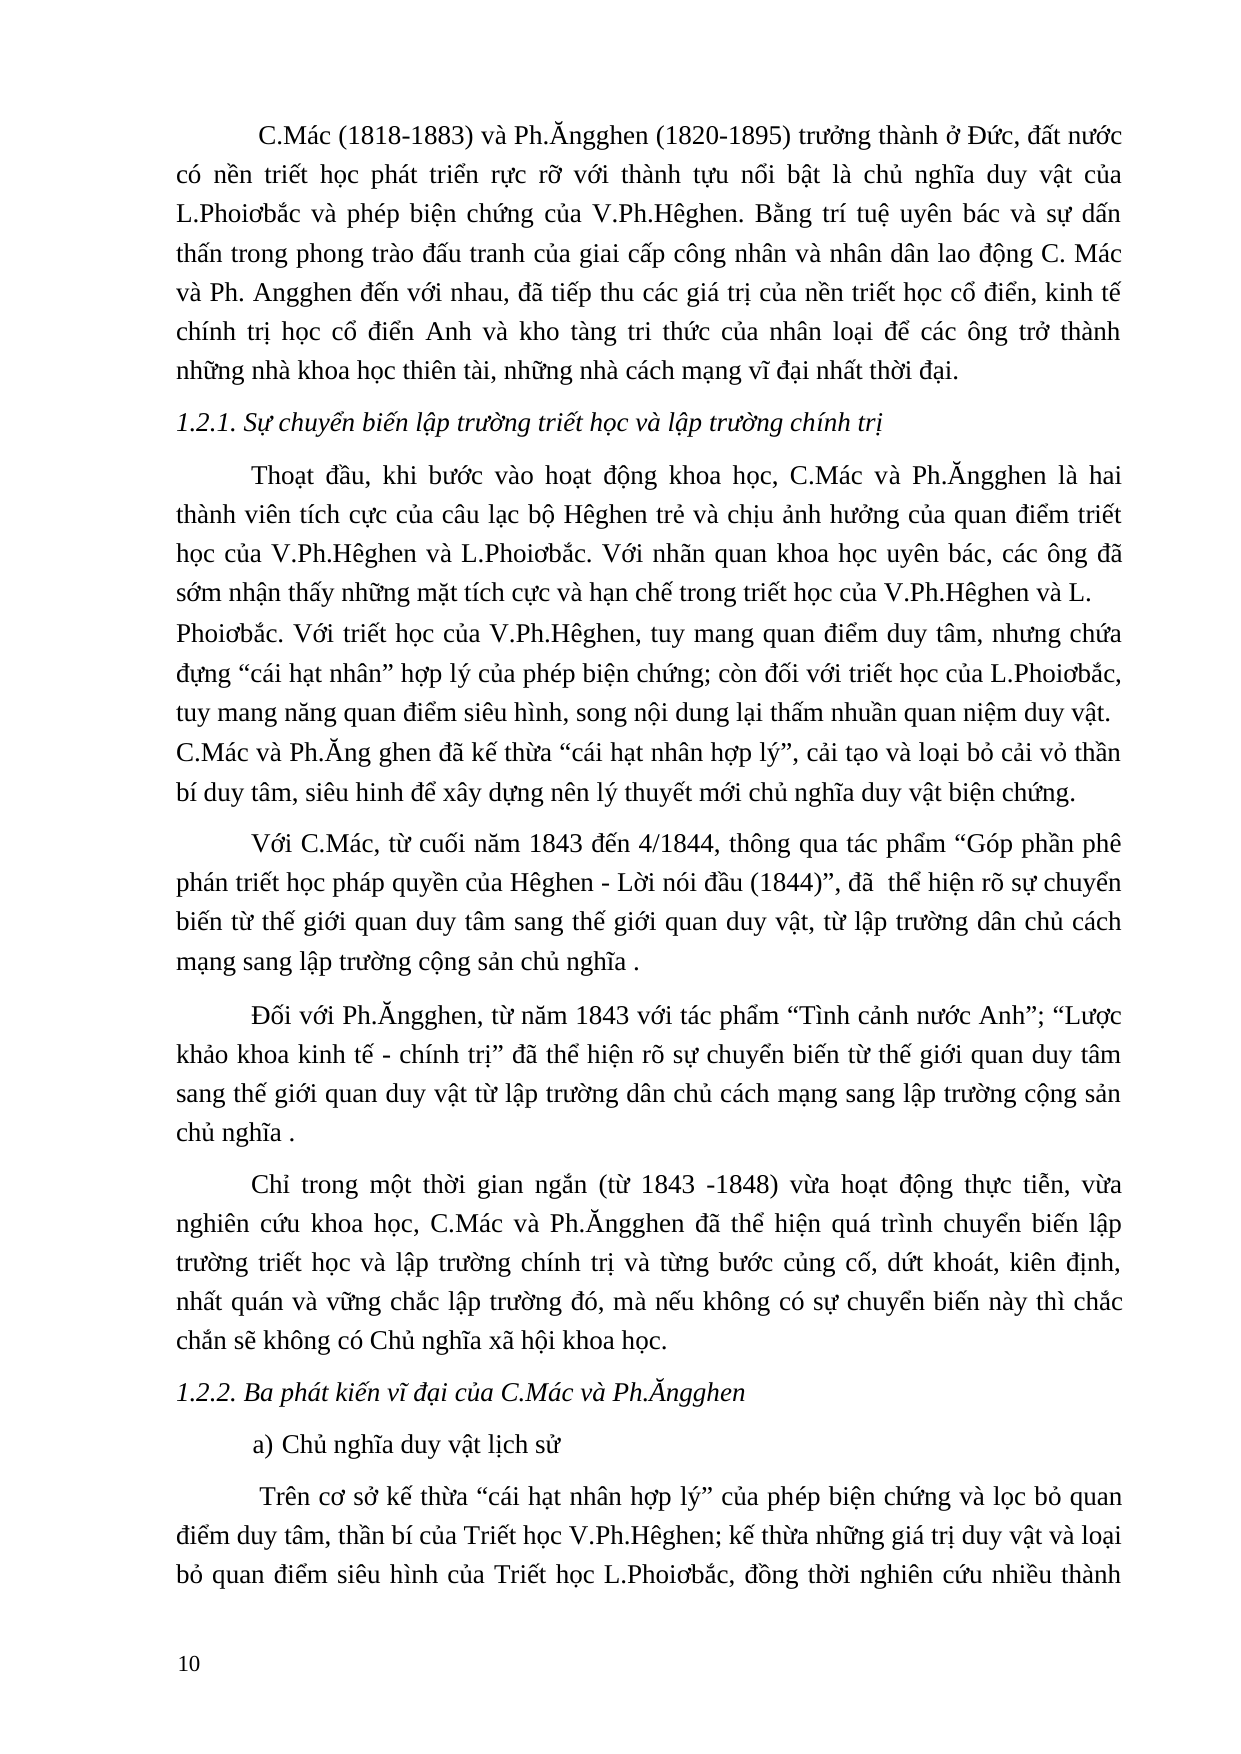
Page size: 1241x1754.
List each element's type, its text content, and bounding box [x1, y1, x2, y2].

list Chủ nghĩa duy vật lịch sử [252, 1428, 1123, 1459]
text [176, 1480, 1123, 1589]
text C.Mác (1818-1883) và Ph.Ăngghen (1820-1895) trưởng thành ở Đức, đất nước có nền triết học phát triển rực rỡ với thành tựu nổi bật là chủ nghĩa duy vật của L.Phoiơbắc và phép biện chứng của V.Ph.Hêghen. Bằng trí tuệ uyên bác và sự dấn thấn trong phong trào đấu tranh của giai cấp công nhân và nhân dân lao động C. Mác và Ph. Angghen đến với nhau, đã tiếp thu các giá trị của nền triết học cổ điển, kinh tế chính trị học cổ điển Anh và kho tàng tri thức của nhân loại để các ông trở thành những nhà khoa học thiên tài, những nhà cách mạng vĩ đại nhất thời đại. [176, 119, 1123, 385]
text C.Mác và Ph.Ăng ghen đã kế thừa “cái hạt nhân hợp lý”, cải tạo và loại bỏ cải vỏ thần bí duy tâm, siêu hinh để xây dựng nên lý thuyết mới chủ nghĩa duy vật biện chứng. [176, 736, 1123, 807]
text Chỉ trong một thời gian ngắn (từ 1843 -1848) vừa hoạt động thực tiễn, vừa nghiên cứu khoa học, C.Mác và Ph.Ăngghen đã thể hiện quá trình chuyển biến lập trường triết học và lập trường chính trị và từng bước củng cố, dứt khoát, kiên định, nhất quán và vững chắc lập trường đó, mà nếu không có sự chuyển biến này thì chắc chắn sẽ không có Chủ nghĩa xã hội khoa học. [176, 1168, 1123, 1356]
text Với C.Mác, từ cuối năm 1843 đến 4/1844, thông qua tác phẩm “Góp phần phê phán triết học pháp quyền của Hêghen - Lời nói đầu (1844)”, đã thể hiện rõ sự chuyển biến từ thế giới quan duy tâm sang thế giới quan duy vật, từ lập trường dân chủ cách mạng sang lập trường cộng sản chủ nghĩa . [176, 827, 1123, 976]
text Thoạt đầu, khi bước vào hoạt động khoa học, C.Mác và Ph.Ăngghen là hai thành viên tích cực của câu lạc bộ Hêghen trẻ và chịu ảnh hưởng của quan điểm triết học của V.Ph.Hêghen và L.Phoiơbắc. Với nhãn quan khoa học uyên bác, các ông đã sớm nhận thấy những mặt tích cực và hạn chế trong triết học của V.Ph.Hêghen và L. [176, 459, 1123, 607]
text 1.2.2. Ba phát kiến vĩ đại của C.Mác và Ph.Ăngghen [176, 1376, 1124, 1407]
text 1.2.1. Sự chuyển biến lập trường triết học và lập trường chính trị [176, 406, 1124, 437]
text Phoiơbắc. Với triết học của V.Ph.Hêghen, tuy mang quan điểm duy tâm, nhưng chứa đựng “cái hạt nhân” hợp lý của phép biện chứng; còn đối với triết học của L.Phoiơbắc, tuy mang năng quan điểm siêu hình, song nội dung lại thấm nhuần quan niệm duy vật. [176, 618, 1123, 727]
text Đối với Ph.Ăngghen, từ năm 1843 với tác phẩm “Tình cảnh nước Anh”; “Lược khảo khoa kinh tế - chính trị” đã thể hiện rõ sự chuyển biến từ thế giới quan duy tâm sang thế giới quan duy vật từ lập trường dân chủ cách mạng sang lập trường cộng sản chủ nghĩa . [176, 999, 1123, 1147]
